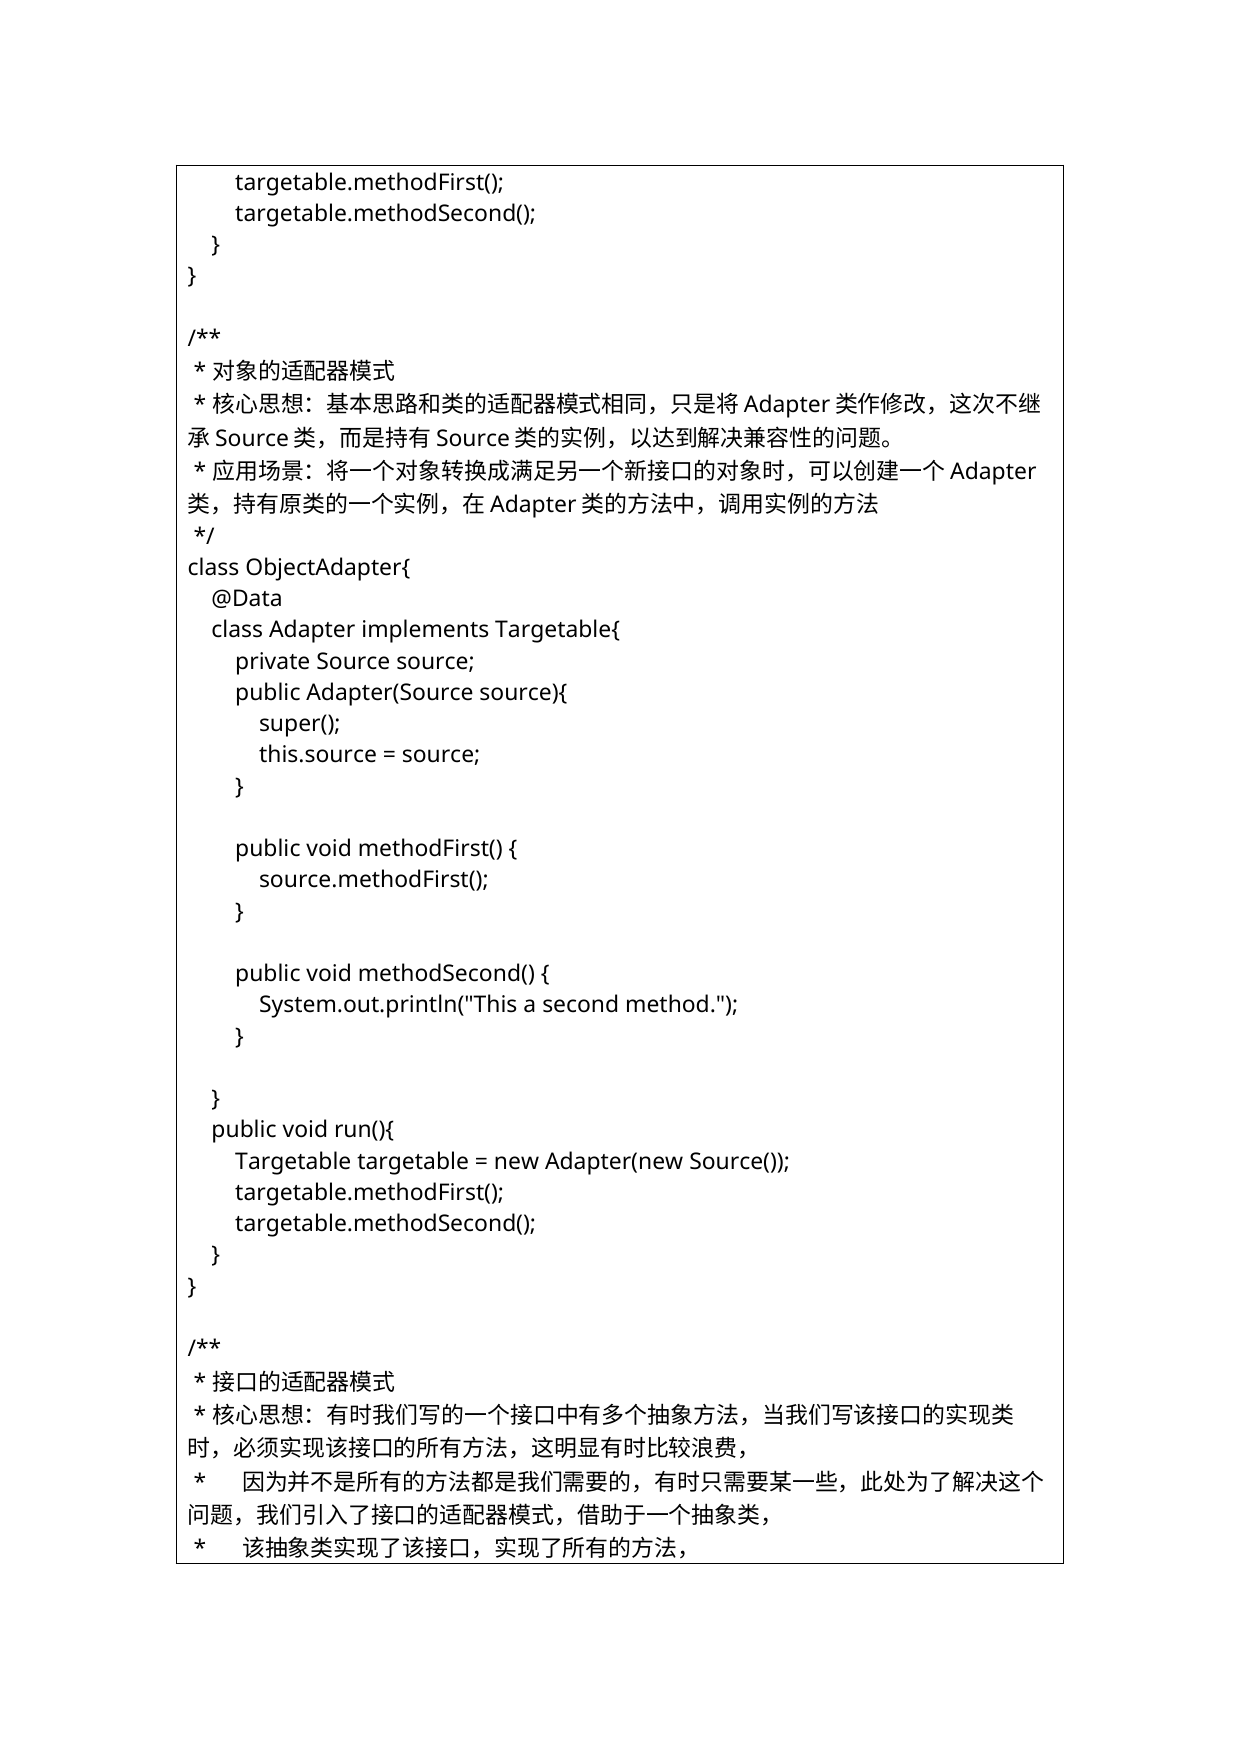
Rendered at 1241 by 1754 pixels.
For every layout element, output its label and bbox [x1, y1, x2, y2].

table_header [177, 166, 1063, 1563]
